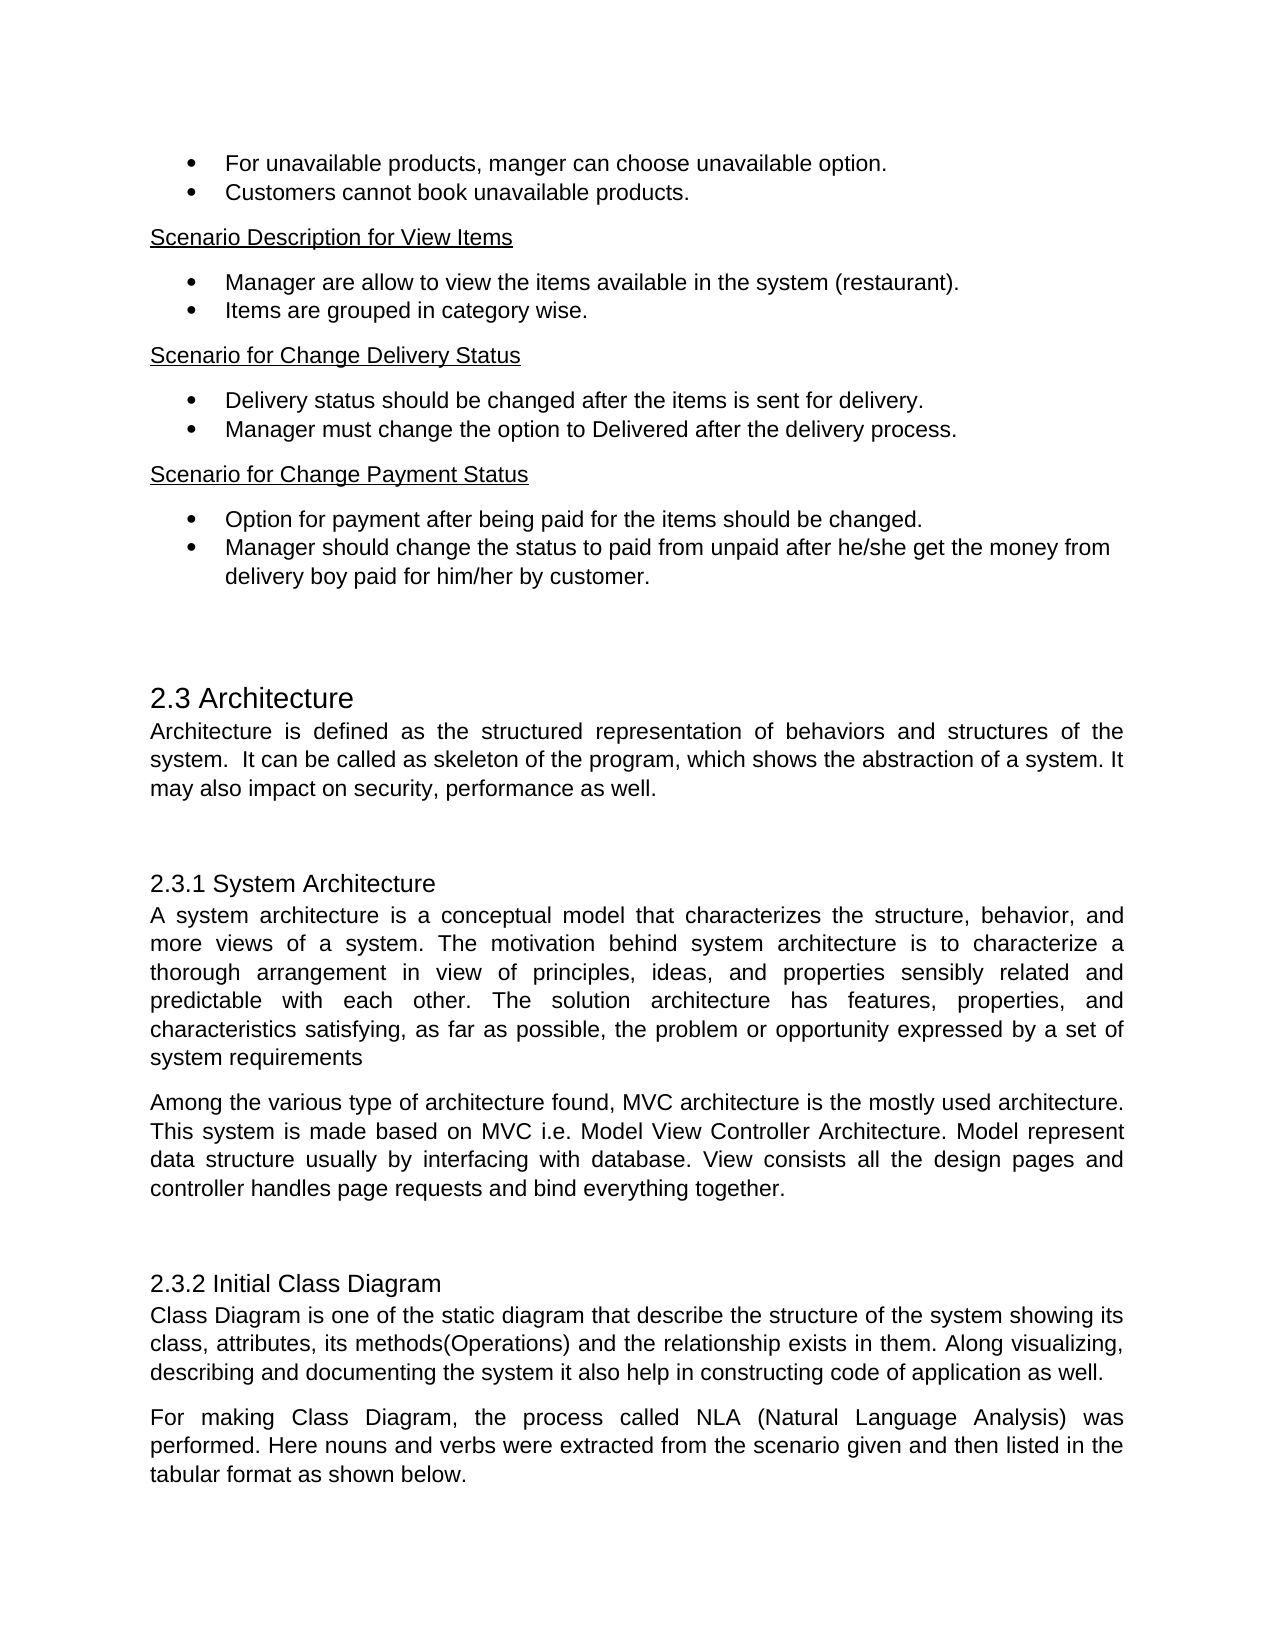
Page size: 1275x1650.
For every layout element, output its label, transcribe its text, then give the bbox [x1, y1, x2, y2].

subtitle 2.3 Architecture [150, 681, 1125, 715]
list Delivery status should be changed after the items is sent for delivery. [187, 387, 1125, 414]
text For making Class Diagram, the process called NLA (Natural Language Analysis) was performed. Here nouns and verbs were extracted from the scenario given and then listed in the tabular format as shown below. [150, 1404, 1125, 1487]
list Option for payment after being paid for the items should be changed. [187, 506, 1125, 532]
text A system architecture is a conceptual model that characterizes the structure, behavior, and more views of a system. The motivation behind system architecture is to characterize a thorough arrangement in view of principles, ideas, and properties sensibly related and predictable with each other. The solution architecture has features, properties, and characteristics satisfying, as far as possible, the problem or opportunity expressed by a set of system requirements [150, 902, 1125, 1070]
list For unavailable products, manger can choose unavailable option. [187, 150, 1125, 176]
list Manager are allow to view the items available in the system (restaurant). [187, 269, 1125, 295]
text Scenario Description for View Items [150, 223, 1125, 250]
text Class Diagram is one of the static diagram that describe the structure of the system showing its class, attributes, its methods(Operations) and the relationship exists in them. Along visualizing, describing and documenting the system it also help in constructing code of application as well. [150, 1302, 1125, 1385]
subtitle 2.3.2 Initial Class Diagram [150, 1269, 1125, 1298]
subtitle 2.3.1 System Architecture [150, 869, 1125, 898]
text Among the various type of architecture found, MVC architecture is the mostly used architecture. This system is made based on MVC i.e. Model View Controller Architecture. Model represent data structure usually by interfacing with database. View consists all the design pages and controller handles page requests and bind everything together. [150, 1089, 1125, 1201]
text Architecture is defined as the structured representation of behaviors and structures of the system. It can be called as skeleton of the program, which shows the abstraction of a system. It may also impact on security, performance as well. [150, 718, 1125, 801]
text Scenario for Change Payment Status [150, 461, 1125, 487]
list Manager should change the status to paid from unpaid after he/she get the money from delivery boy paid for him/her by customer. [187, 534, 1125, 589]
list Customers cannot book unavailable products. [187, 178, 1125, 205]
text Scenario for Change Delivery Status [150, 342, 1125, 368]
list Items are grouped in category wise. [187, 297, 1125, 323]
list Manager must change the option to Delivered after the delivery process. [187, 416, 1125, 442]
